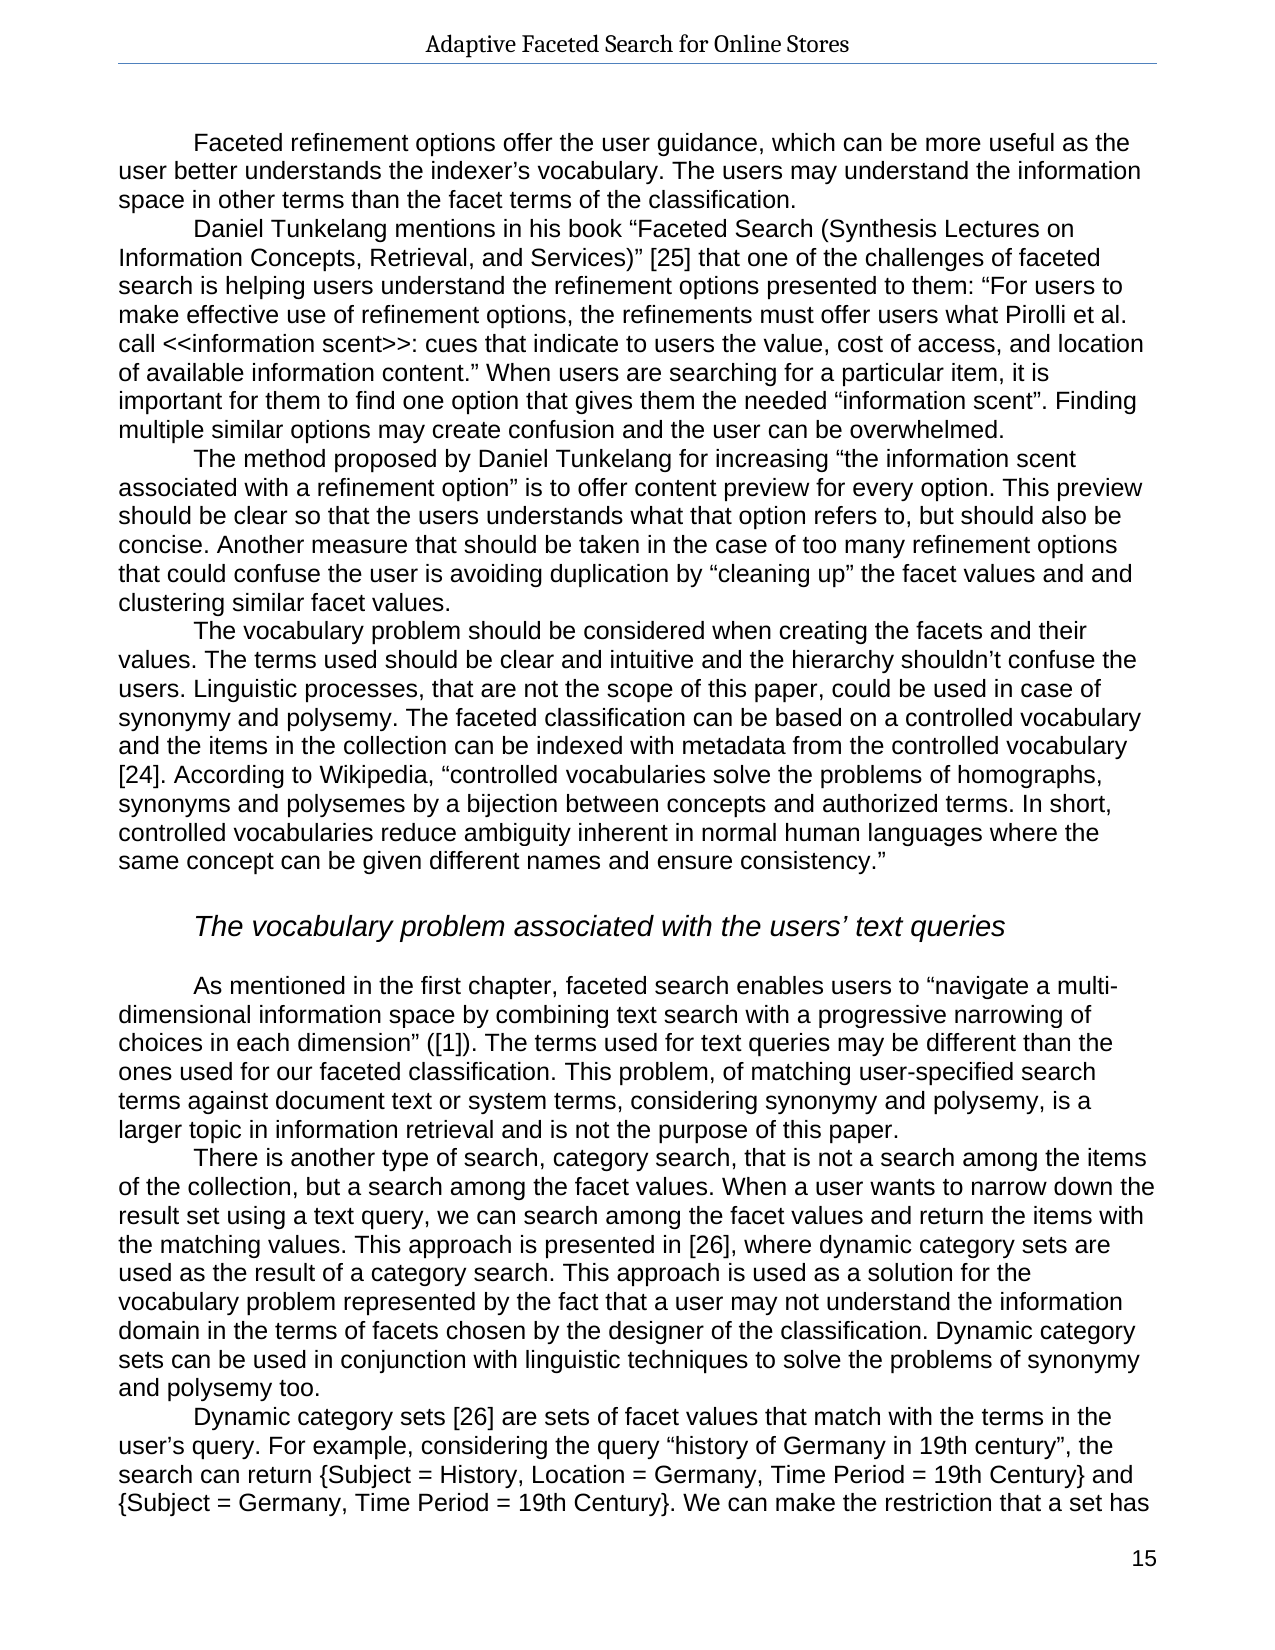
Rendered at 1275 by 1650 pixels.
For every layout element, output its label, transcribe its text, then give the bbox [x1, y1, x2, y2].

text The vocabulary problem associated with the users’ text queries [118, 908, 1157, 942]
text As mentioned in the first chapter, faceted search enables users to “navigate a multi-dimensional information space by combining text search with a progressive narrowing of choices in each dimension” ([1]). The terms used for text queries may be different than the ones used for our faceted classification. This problem, of matching user-speciﬁed search terms against document text or system terms, considering synonymy and polysemy, is a larger topic in information retrieval and is not the purpose of this paper. [118, 971, 1157, 1143]
text There is another type of search, category search, that is not a search among the items of the collection, but a search among the facet values. When a user wants to narrow down the result set using a text query, we can search among the facet values and return the items with the matching values. This approach is presented in [26], where dynamic category sets are used as the result of a category search. This approach is used as a solution for the vocabulary problem represented by the fact that a user may not understand the information domain in the terms of facets chosen by the designer of the classification. Dynamic category sets can be used in conjunction with linguistic techniques to solve the problems of synonymy and polysemy too. [118, 1143, 1157, 1402]
text Daniel Tunkelang mentions in his book “Faceted Search (Synthesis Lectures on Information Concepts, Retrieval, and Services)” [25] that one of the challenges of faceted search is helping users understand the refinement options presented to them: “For users to make effective use of reﬁnement options, the reﬁnements must offer users what Pirolli et al. call <<information scent>>: cues that indicate to users the value, cost of access, and location of available information content.” When users are searching for a particular item, it is important for them to find one option that gives them the needed “information scent”. Finding multiple similar options may create confusion and the user can be overwhelmed. [118, 214, 1157, 444]
text The vocabulary problem should be considered when creating the facets and their values. The terms used should be clear and intuitive and the hierarchy shouldn’t confuse the users. Linguistic processes, that are not the scope of this paper, could be used in case of synonymy and polysemy. The faceted classification can be based on a controlled vocabulary and the items in the collection can be indexed with metadata from the controlled vocabulary [24]. According to Wikipedia, “controlled vocabularies solve the problems of homographs, synonyms and polysemes by a bijection between concepts and authorized terms. In short, controlled vocabularies reduce ambiguity inherent in normal human languages where the same concept can be given different names and ensure consistency.” [118, 616, 1157, 875]
text Faceted reﬁnement options offer the user guidance, which can be more useful as the user better understands the indexer’s vocabulary. The users may understand the information space in other terms than the facet terms of the classification. [118, 127, 1157, 214]
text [118, 1402, 1157, 1517]
text The method proposed by Daniel Tunkelang for increasing “the information scent associated with a reﬁnement option” is to offer content preview for every option. This preview should be clear so that the users understands what that option refers to, but should also be concise. Another measure that should be taken in the case of too many refinement options that could confuse the user is avoiding duplication by “cleaning up” the facet values and and clustering similar facet values. [118, 444, 1157, 616]
